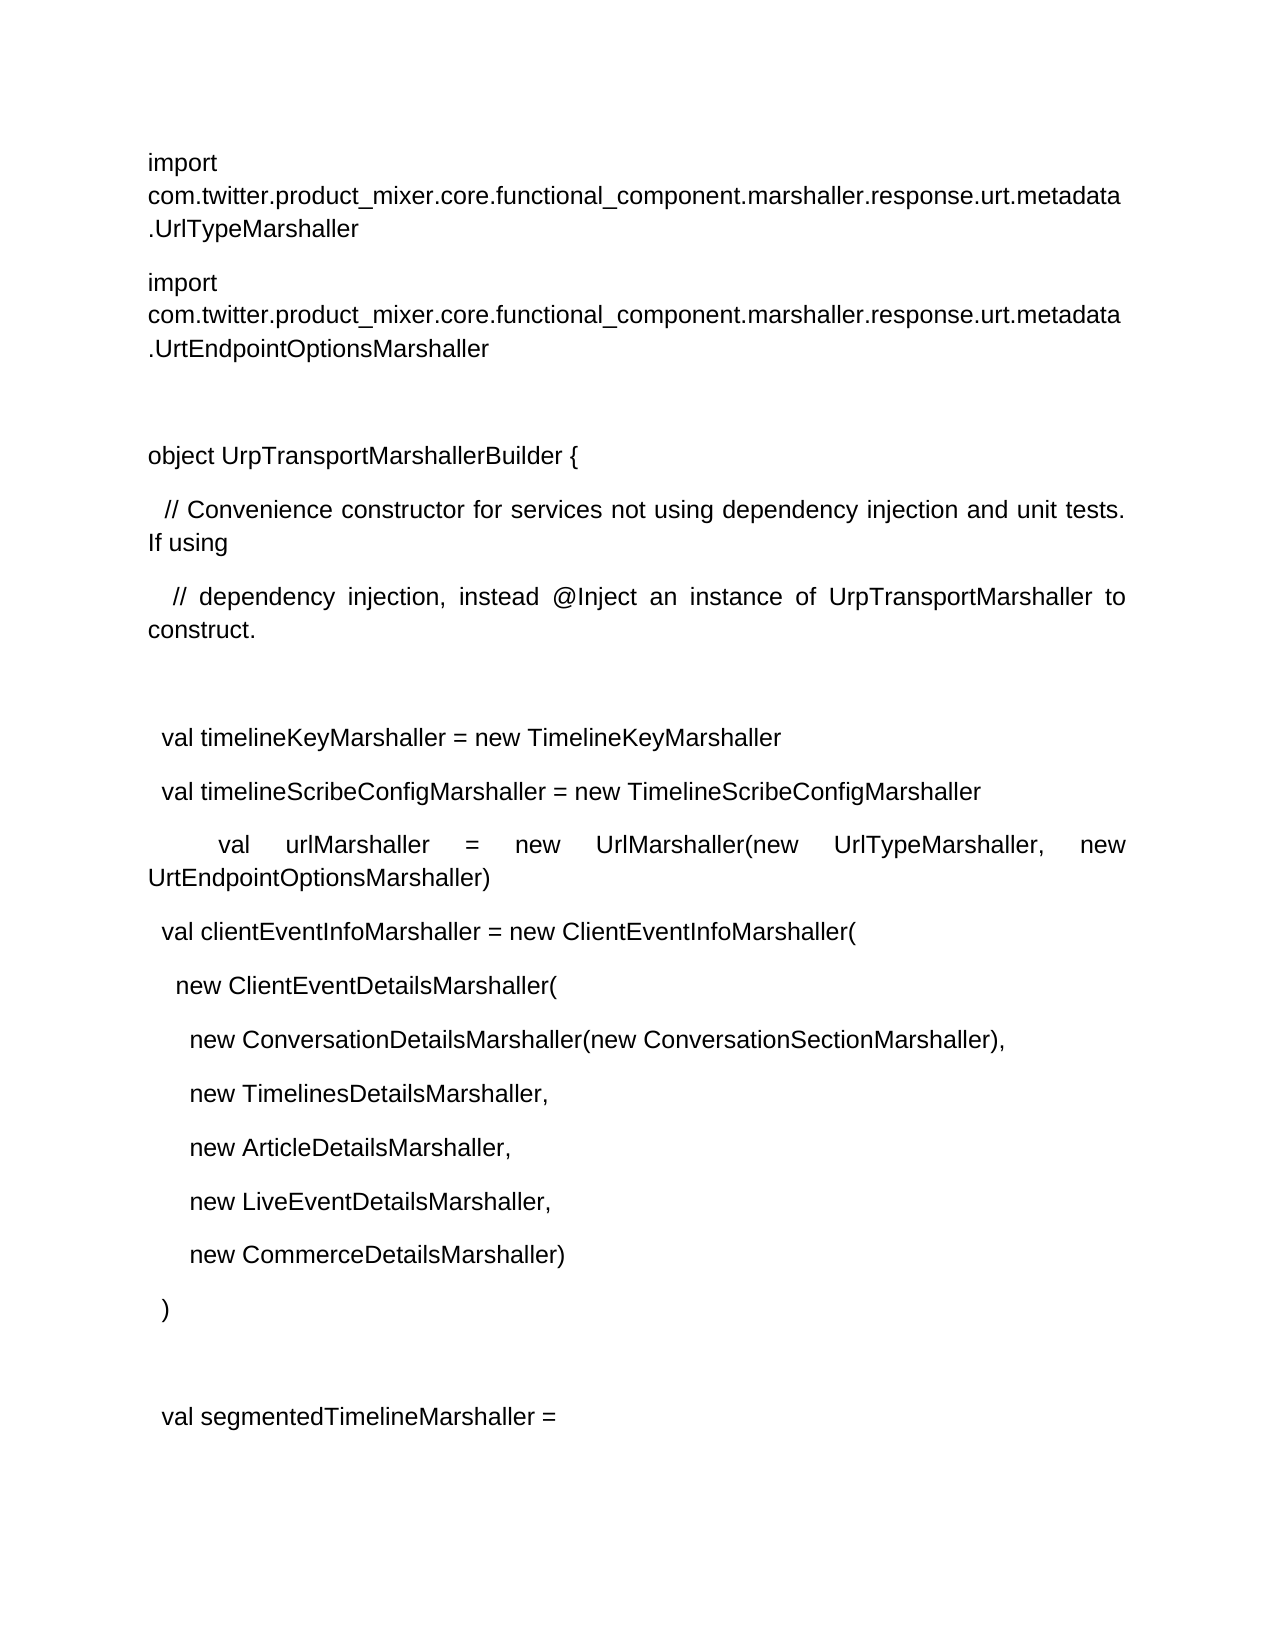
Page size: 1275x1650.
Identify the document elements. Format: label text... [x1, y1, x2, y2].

text import com.twitter.product_mixer.core.functional_component.marshaller.response.urt.metadata.UrlTypeMarshaller [148, 148, 1127, 242]
text new TimelinesDetailsMarshaller, [148, 1079, 1127, 1108]
text object UrpTransportMarshallerBuilder { [148, 441, 1127, 470]
text val timelineScribeConfigMarshaller = new TimelineScribeConfigMarshaller [148, 777, 1127, 805]
text val urlMarshaller = new UrlMarshaller(new UrlTypeMarshaller, new UrtEndpointOptionsMarshaller) [148, 830, 1127, 892]
text new ConversationDetailsMarshaller(new ConversationSectionMarshaller), [148, 1025, 1127, 1054]
text new LiveEventDetailsMarshaller, [148, 1187, 1127, 1215]
text // dependency injection, instead @Inject an instance of UrpTransportMarshaller to construct. [148, 582, 1127, 644]
text new CommerceDetailsMarshaller) [148, 1240, 1127, 1269]
text val segmentedTimelineMarshaller = [148, 1402, 1127, 1431]
text import com.twitter.product_mixer.core.functional_component.marshaller.response.urt.metadata.UrtEndpointOptionsMarshaller [148, 267, 1127, 362]
text new ClientEventDetailsMarshaller( [148, 971, 1127, 1000]
text // Convenience constructor for services not using dependency injection and unit tests. If using [148, 495, 1127, 557]
text val timelineKeyMarshaller = new TimelineKeyMarshaller [148, 723, 1127, 751]
text new ArticleDetailsMarshaller, [148, 1133, 1127, 1161]
text val clientEventInfoMarshaller = new ClientEventInfoMarshaller( [148, 917, 1127, 946]
text ) [148, 1294, 1127, 1323]
